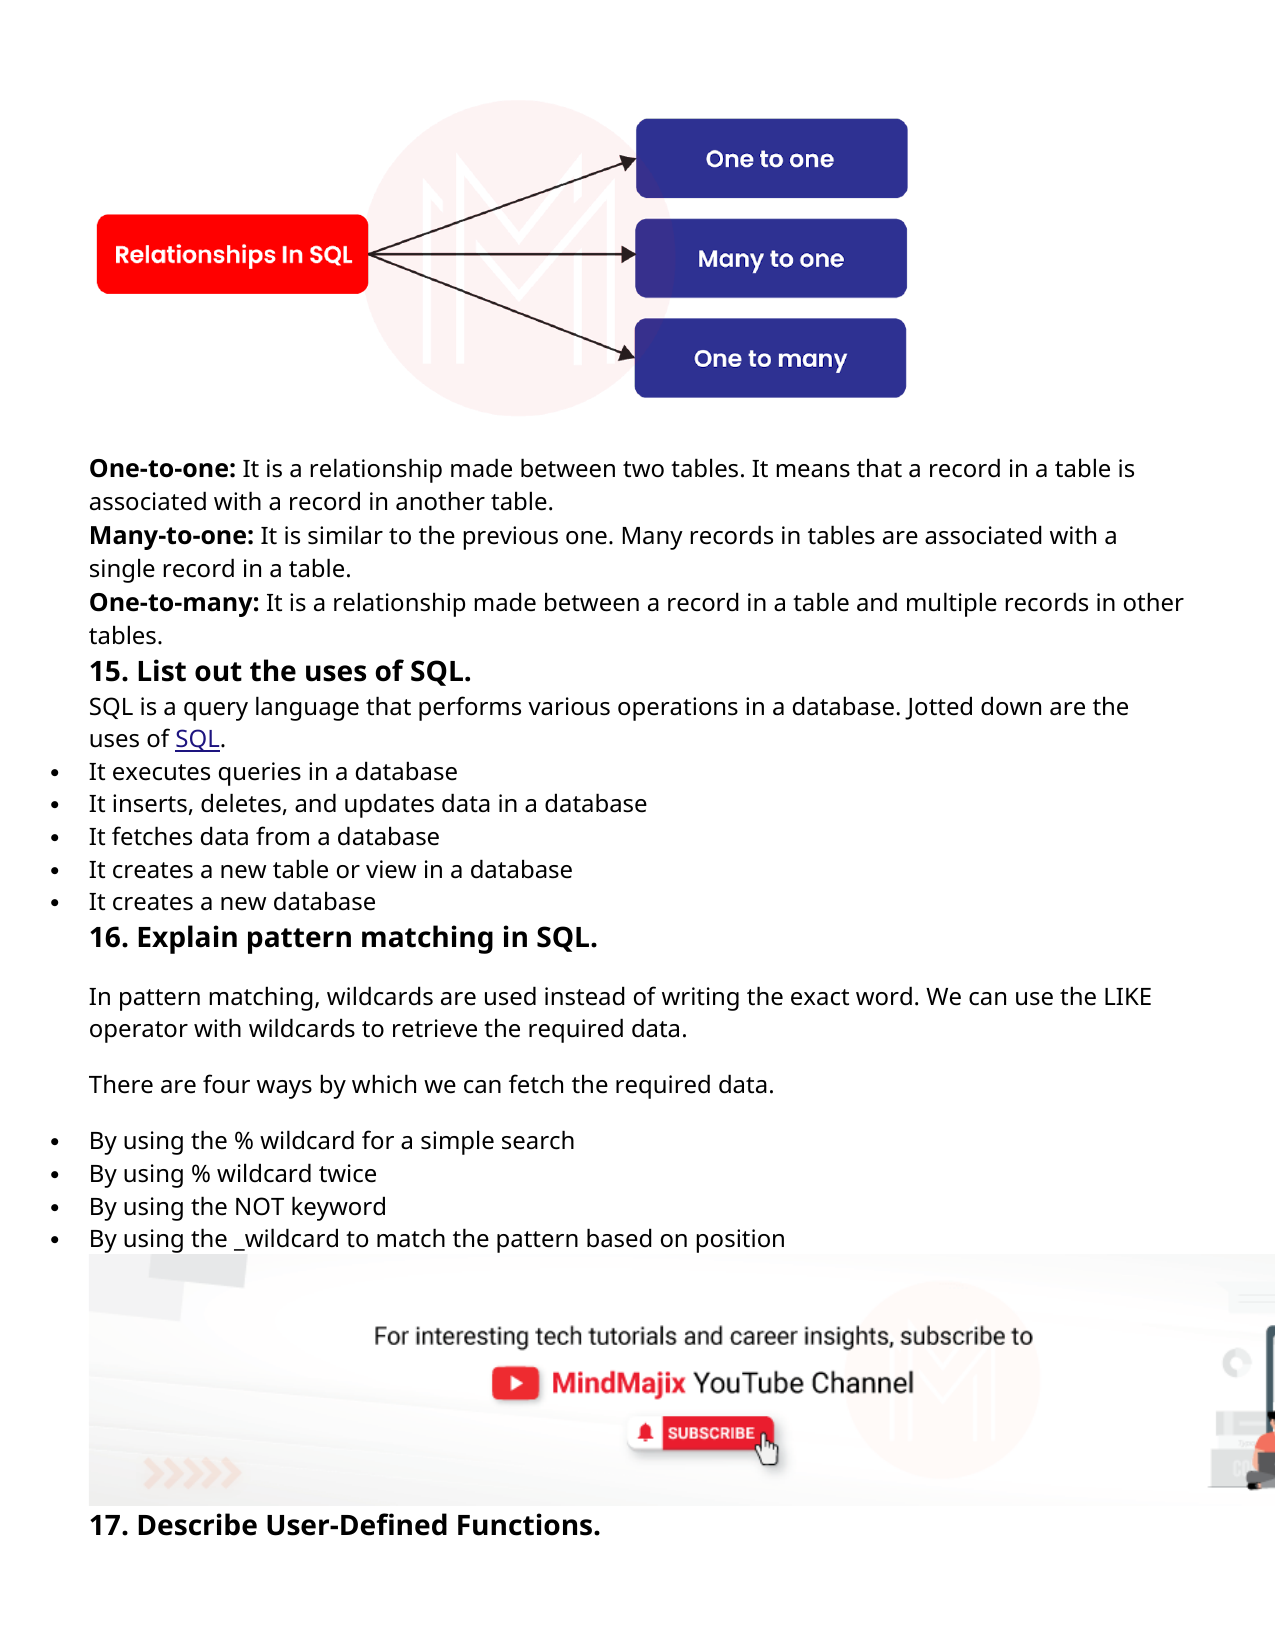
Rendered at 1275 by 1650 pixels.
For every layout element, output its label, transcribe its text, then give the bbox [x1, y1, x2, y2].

picture [88, 88, 948, 428]
text One-to-one: It is a relationship made between two tables. It means that a record in a table is associated with a record in another table. [89, 451, 1186, 518]
text There are four ways by which we can fetch the required data. [89, 1068, 1186, 1101]
text In pattern matching, wildcards are used instead of writing the exact word. We can use the LIKE operator with wildcards to retrieve the required data. [89, 979, 1186, 1044]
list It inserts, deletes, and updates data in a database [51, 787, 1186, 820]
picture [88, 1254, 1275, 1506]
text One-to-many: It is a relationship made between a record in a table and multiple records in other tables. [89, 584, 1186, 651]
list It fetches data from a database [51, 820, 1186, 852]
list By using the _wildcard to match the pattern based on position [51, 1222, 1186, 1254]
subtitle 16. Explain pattern matching in SQL. [89, 918, 1186, 956]
list It creates a new database [51, 885, 1186, 918]
text SQL is a query language that performs various operations in a database. Jotted down are the uses of SQL. [89, 689, 1186, 754]
list By using the NOT keyword [51, 1189, 1186, 1222]
list It creates a new table or view in a database [51, 852, 1186, 885]
subtitle 15. List out the uses of SQL. [89, 651, 1186, 689]
text Many-to-one: It is similar to the previous one. Many records in tables are associated with a single record in a table. [89, 518, 1186, 584]
list It executes queries in a database [51, 754, 1186, 787]
list By using the % wildcard for a simple search [51, 1124, 1186, 1157]
list By using % wildcard twice [51, 1157, 1186, 1189]
subtitle 17. Describe User-Defined Functions. [89, 1506, 1186, 1543]
